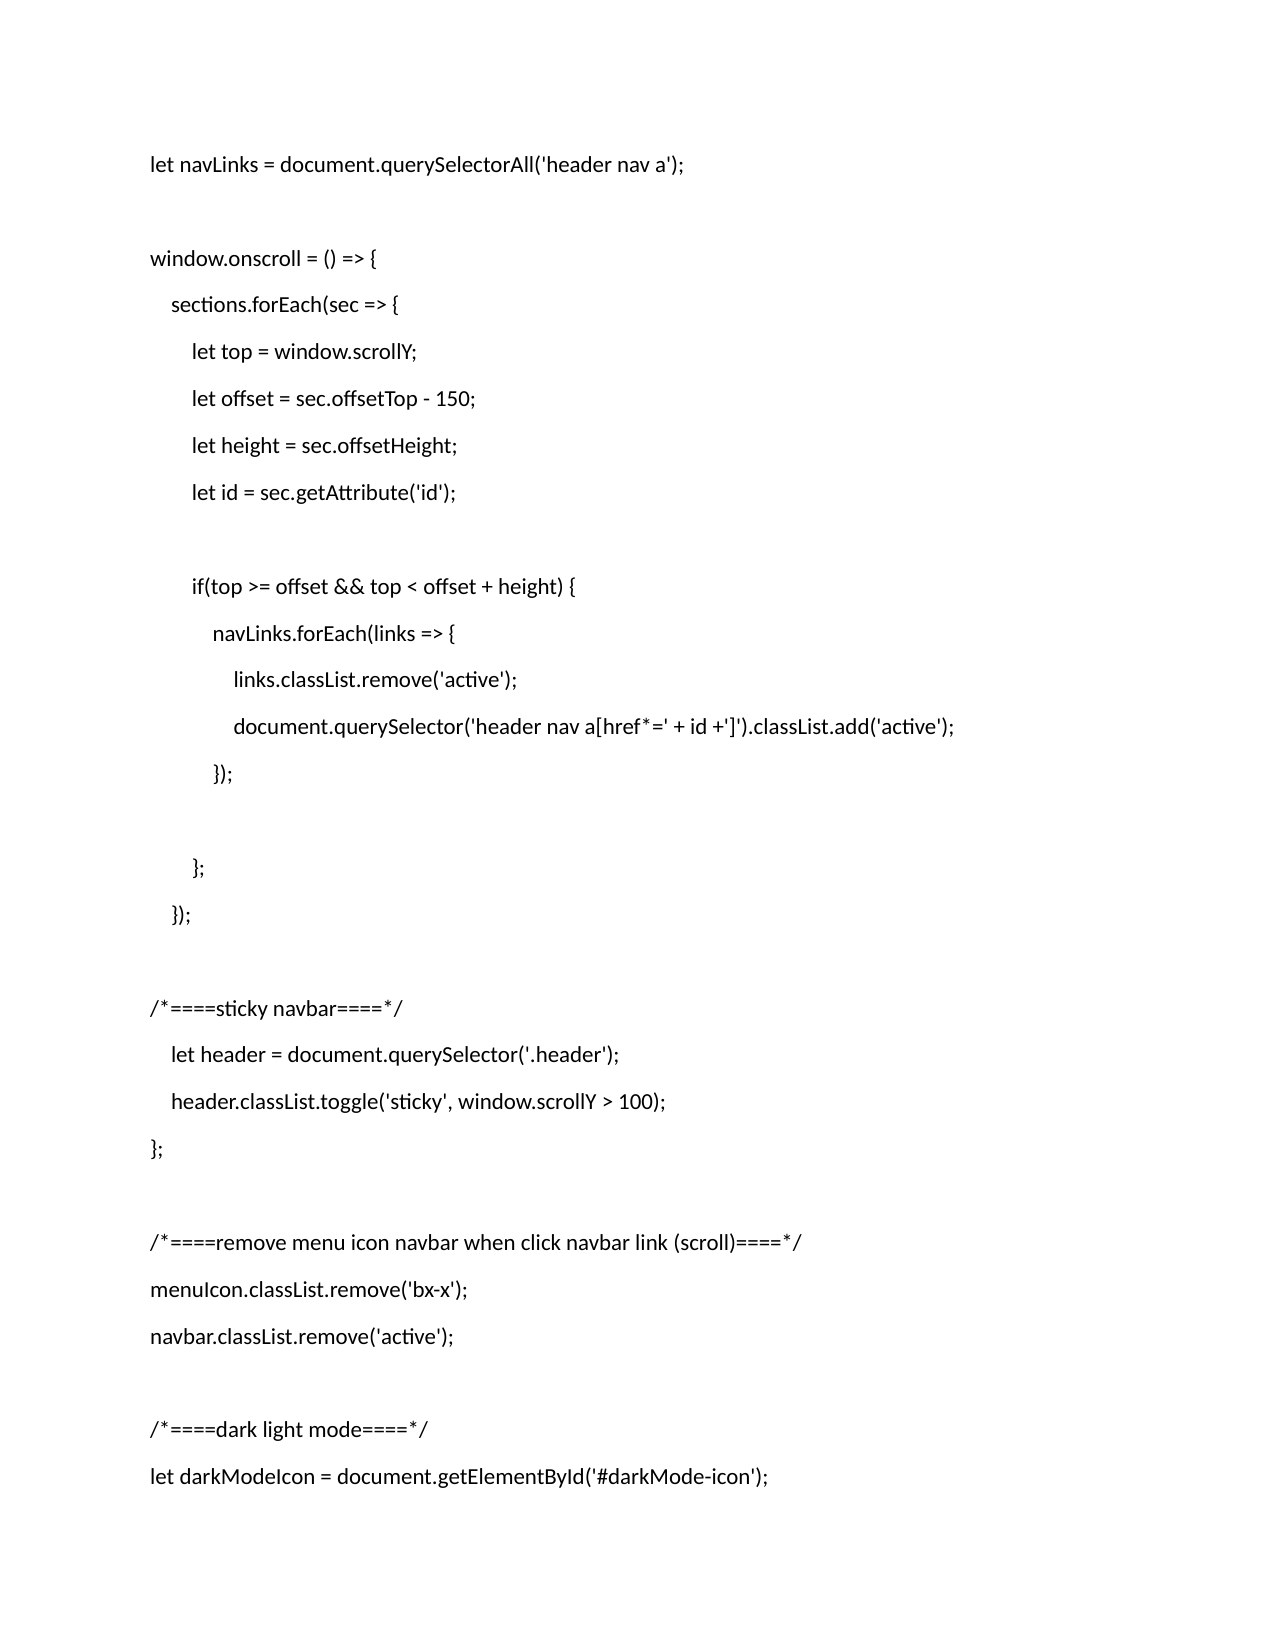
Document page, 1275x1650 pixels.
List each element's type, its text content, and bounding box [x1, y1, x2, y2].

text menuIcon.classList.remove('bx-x'); [150, 1275, 1125, 1303]
text let id = sec.getAttribute('id'); [150, 478, 1125, 506]
text }; [150, 853, 1125, 881]
text let top = window.scrollY; [150, 337, 1125, 366]
text let navLinks = document.querySelectorAll('header nav a'); [150, 150, 1125, 178]
text /*====sticky navbar====*/ [150, 994, 1125, 1022]
text navbar.classList.remove('active'); [150, 1322, 1125, 1350]
text }; [150, 1134, 1125, 1162]
text window.onscroll = () => { [150, 244, 1125, 272]
text let darkModeIcon = document.getElementById('#darkMode-icon'); [150, 1462, 1125, 1491]
text links.classList.remove('active'); [150, 666, 1125, 694]
text let header = document.querySelector('.header'); [150, 1041, 1125, 1069]
text }); [150, 759, 1125, 787]
text }); [150, 900, 1125, 928]
text if(top >= offset && top < offset + height) { [150, 572, 1125, 600]
text header.classList.toggle('sticky', window.scrollY > 100); [150, 1087, 1125, 1116]
text sections.forEach(sec => { [150, 291, 1125, 319]
text navLinks.forEach(links => { [150, 619, 1125, 647]
text let height = sec.offsetHeight; [150, 431, 1125, 459]
text /*====remove menu icon navbar when click navbar link (scroll)====*/ [150, 1228, 1125, 1256]
text /*====dark light mode====*/ [150, 1416, 1125, 1444]
text document.querySelector('header nav a[href*=' + id +']').classList.add('active'); [150, 712, 1125, 741]
text let offset = sec.offsetTop - 150; [150, 384, 1125, 412]
